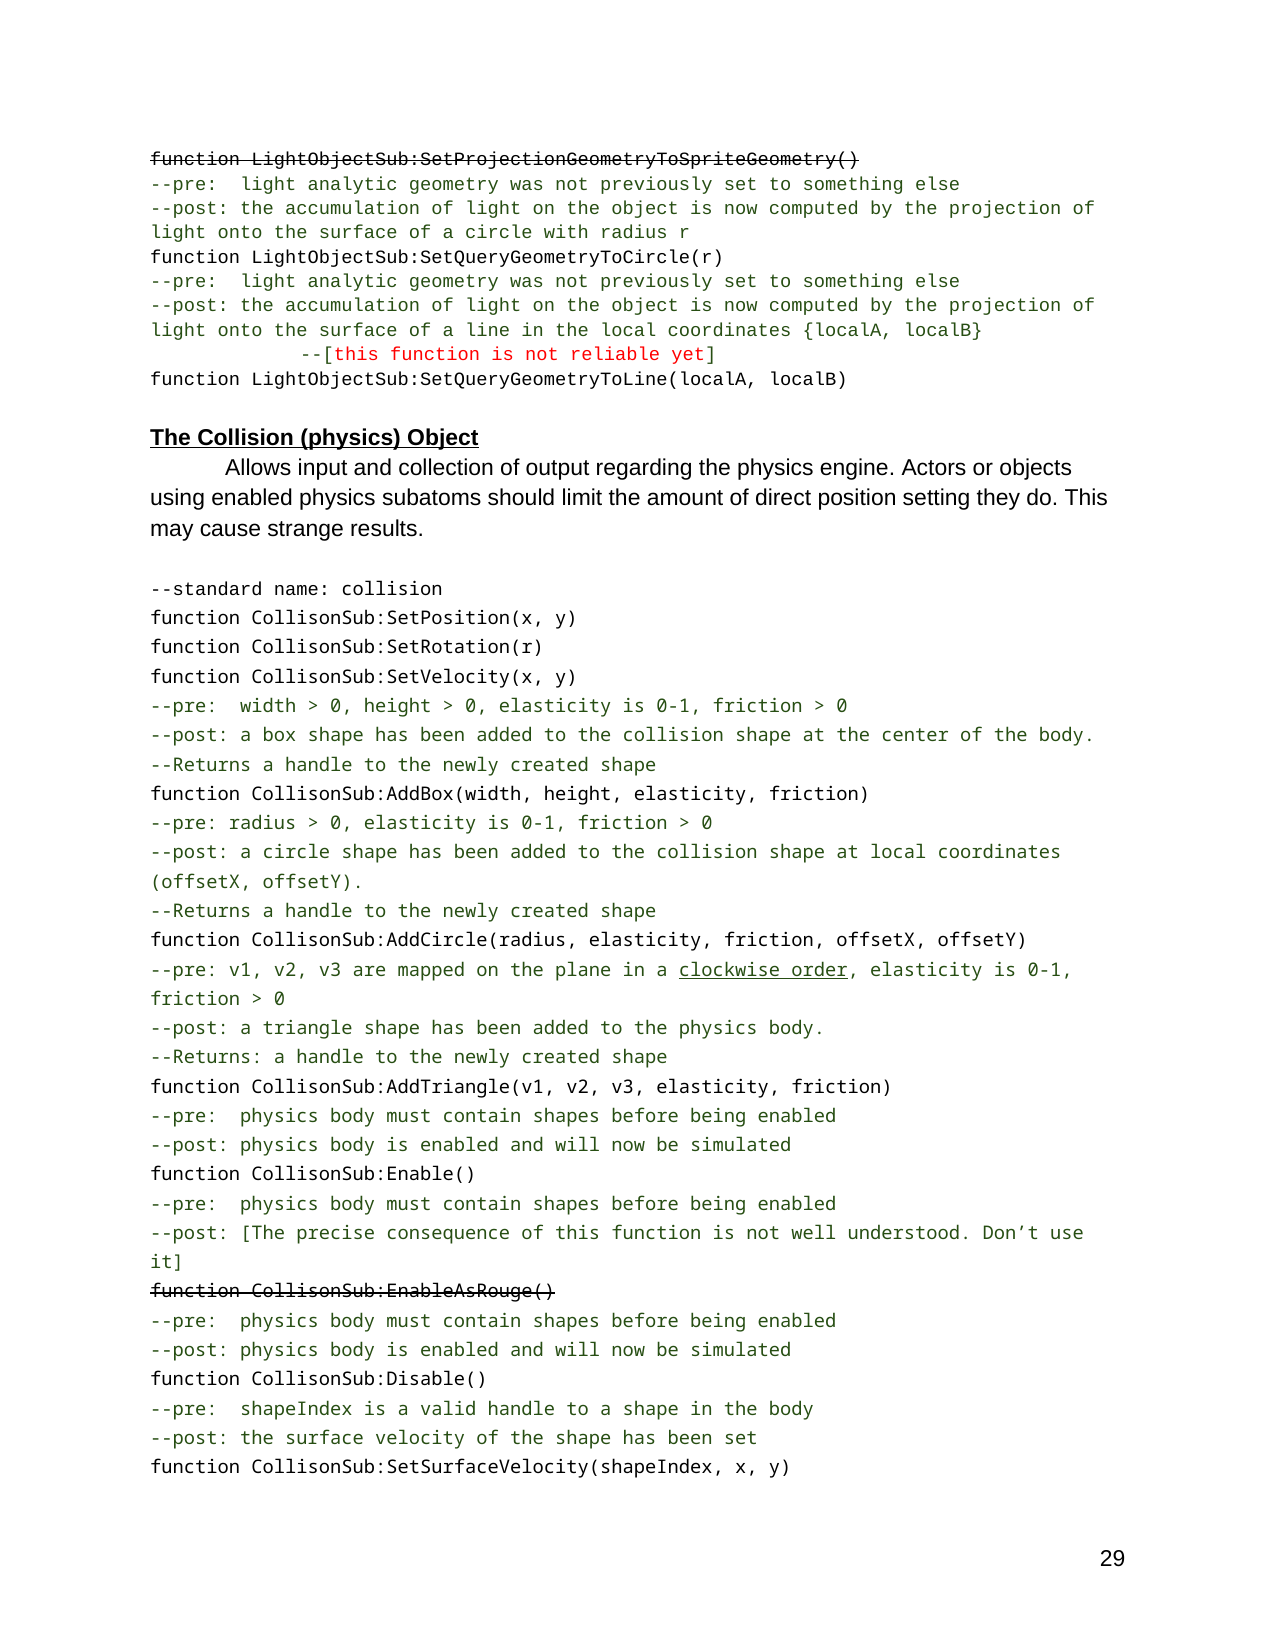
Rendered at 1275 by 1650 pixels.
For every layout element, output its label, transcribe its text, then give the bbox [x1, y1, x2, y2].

text --post: [The precise consequence of this function is not well understood. Don’t use it] [150, 1219, 1125, 1274]
text function CollisonSub:SetRotation(r) [150, 634, 1125, 659]
text function CollisonSub:Disable() [150, 1366, 1125, 1391]
text --standard name: collision [150, 575, 1125, 601]
text --[this function is not reliable yet] [150, 345, 1125, 366]
text --post: a triangle shape has been added to the physics body. [150, 1014, 1125, 1040]
text --post: physics body is enabled and will now be simulated [150, 1131, 1125, 1157]
text --Returns a handle to the newly created shape [150, 897, 1125, 923]
text --pre: physics body must contain shapes before being enabled [150, 1307, 1125, 1333]
text function CollisonSub:AddTriangle(v1, v2, v3, elasticity, friction) [150, 1073, 1125, 1098]
text function CollisonSub:Enable() [150, 1161, 1125, 1186]
text function CollisonSub:SetVelocity(x, y) [150, 663, 1125, 689]
text --pre: width > 0, height > 0, elasticity is 0-1, friction > 0 [150, 692, 1125, 718]
text function CollisonSub:AddCircle(radius, elasticity, friction, offsetX, offsetY) [150, 927, 1125, 952]
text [150, 1424, 1125, 1450]
text --pre: radius > 0, elasticity is 0-1, friction > 0 [150, 809, 1125, 835]
text --pre: light analytic geometry was not previously set to something else [150, 174, 1125, 196]
text --pre: physics body must contain shapes before being enabled [150, 1190, 1125, 1216]
text Allows input and collection of output regarding the physics engine. Actors or objects using enabled physics subatoms should limit the amount of direct position setting they do. This may cause strange results. [150, 454, 1125, 541]
text --post: physics body is enabled and will now be simulated [150, 1336, 1125, 1362]
text --Returns: a handle to the newly created shape [150, 1044, 1125, 1069]
text function CollisonSub:EnableAsRouge() [150, 1278, 1125, 1303]
text --pre: v1, v2, v3 are mapped on the plane in a clockwise order, elasticity is 0-1, friction > 0 [150, 956, 1125, 1011]
text function CollisonSub:AddBox(width, height, elasticity, friction) [150, 780, 1125, 806]
text --pre: physics body must contain shapes before being enabled [150, 1102, 1125, 1128]
text --post: the accumulation of light on the object is now computed by the projection of light onto the surface of a circle with radius r [150, 199, 1125, 244]
text function LightObjectSub:SetProjectionGeometryToSpriteGeometry() [150, 150, 1125, 171]
text function CollisonSub:SetPosition(x, y) [150, 604, 1125, 630]
text --pre: light analytic geometry was not previously set to something else [150, 272, 1125, 293]
text The Collision (physics) Object [150, 424, 1125, 450]
text function LightObjectSub:SetQueryGeometryToCircle(r) [150, 247, 1125, 269]
text --pre: shapeIndex is a valid handle to a shape in the body [150, 1395, 1125, 1420]
text function LightObjectSub:SetQueryGeometryToLine(localA, localB) [150, 369, 1125, 391]
text --post: a circle shape has been added to the collision shape at local coordinates (offsetX, offsetY). [150, 839, 1125, 893]
text --post: a box shape has been added to the collision shape at the center of the body. [150, 722, 1125, 747]
text --Returns a handle to the newly created shape [150, 751, 1125, 776]
text function CollisonSub:SetSurfaceVelocity(shapeIndex, x, y) [150, 1453, 1125, 1479]
text --post: the accumulation of light on the object is now computed by the projection of light onto the surface of a line in the local coordinates {localA, localB} [150, 296, 1125, 342]
